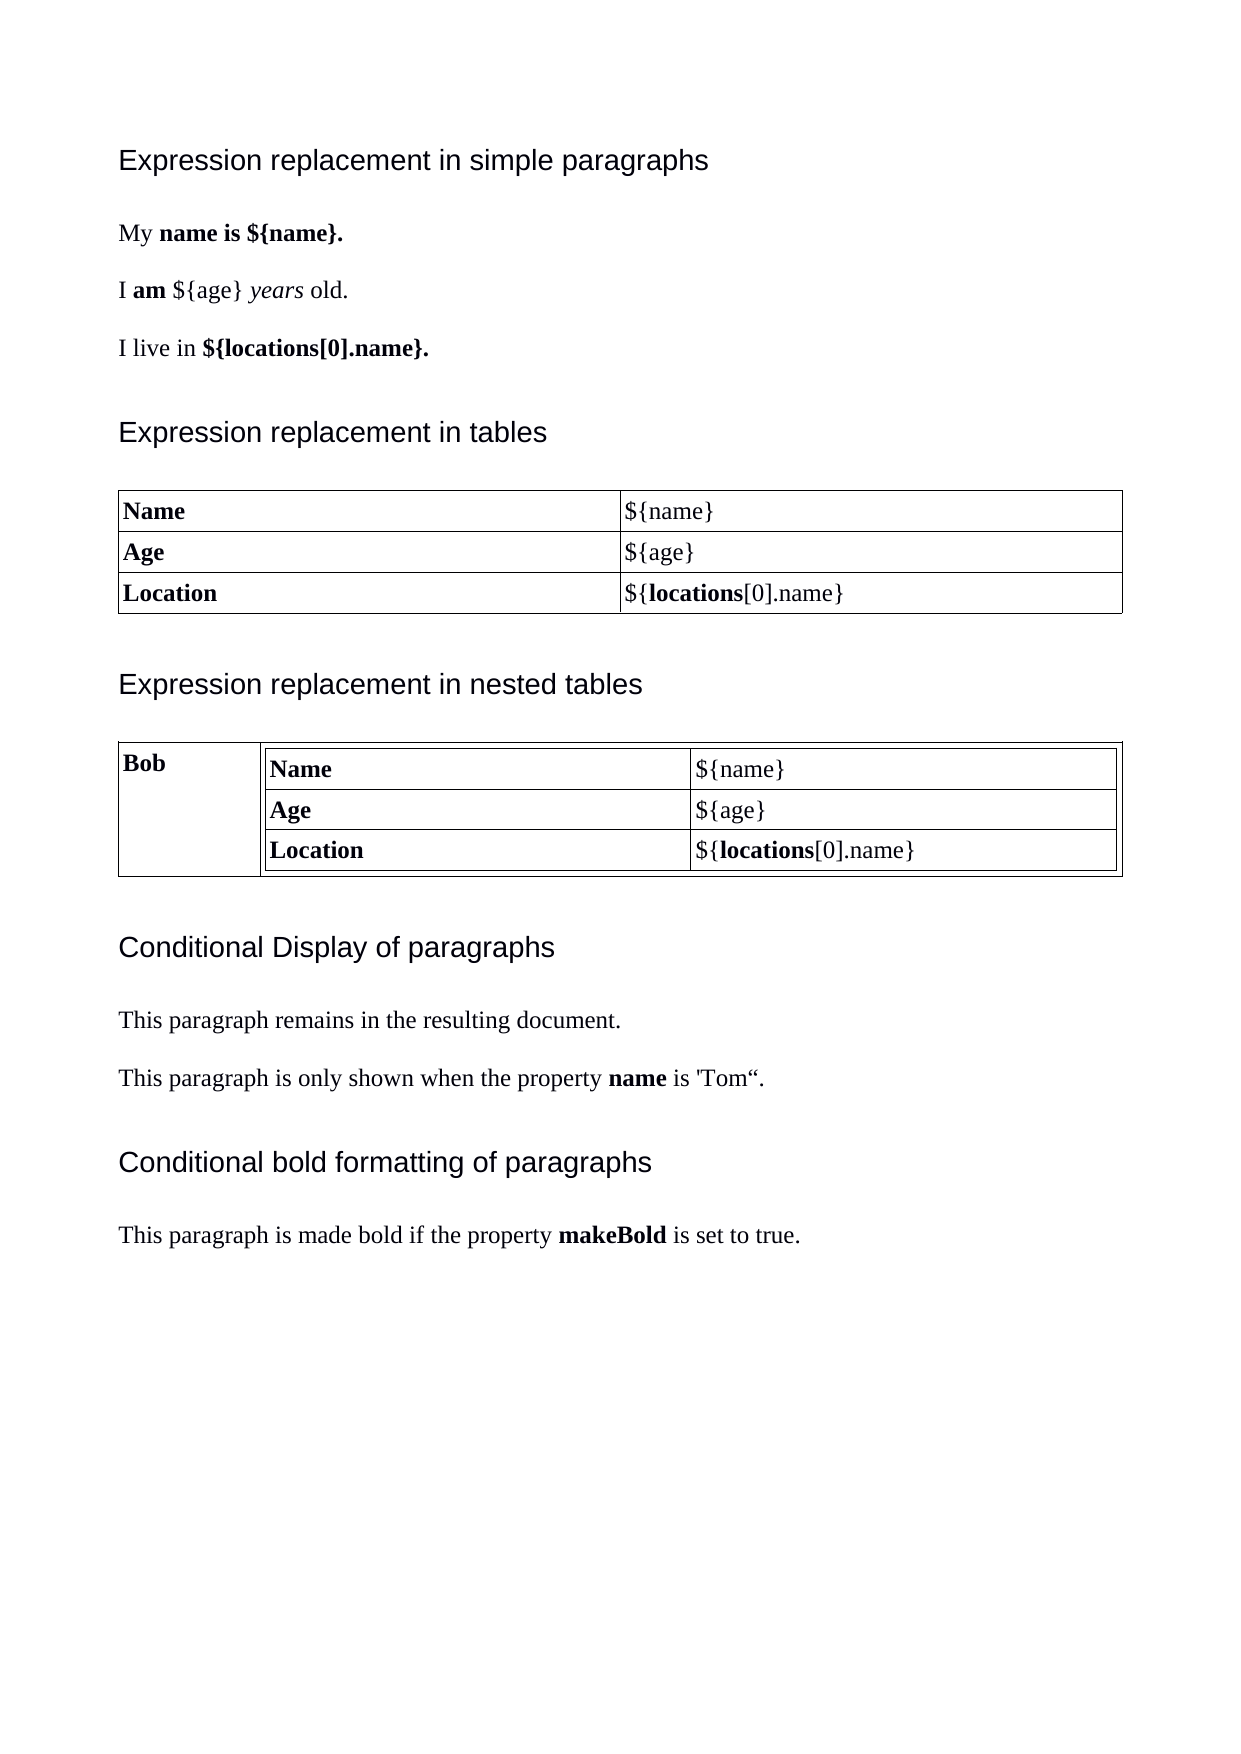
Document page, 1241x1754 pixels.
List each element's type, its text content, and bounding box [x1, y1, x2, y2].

table_cell Age [119, 532, 620, 572]
text Expression replacement in tables [118, 415, 1122, 449]
text Expression replacement in nested tables [118, 667, 1122, 700]
table_header Bob [119, 743, 260, 876]
text This paragraph is only shown when the property name is 'Tom“. [118, 1063, 1122, 1092]
table_cell ${locations[0].name} [621, 573, 1122, 612]
text I am ${age} years old. [118, 275, 1122, 304]
text Conditional bold formatting of paragraphs [118, 1145, 1122, 1179]
table_cell Location [119, 573, 620, 612]
text This paragraph is made bold if the property makeBold is set to true. [118, 1220, 1122, 1249]
text Expression replacement in simple paragraphs [118, 143, 1122, 177]
text This paragraph remains in the resulting document. [118, 1005, 1122, 1034]
table_header [261, 743, 1122, 876]
text I live in ${locations[0].name}. [118, 333, 1122, 362]
text My name is ${name}. [118, 218, 1122, 247]
text Conditional Display of paragraphs [118, 931, 1122, 964]
table_cell ${age} [621, 532, 1122, 572]
table_header Name [119, 491, 620, 531]
table_header ${name} [621, 491, 1122, 531]
